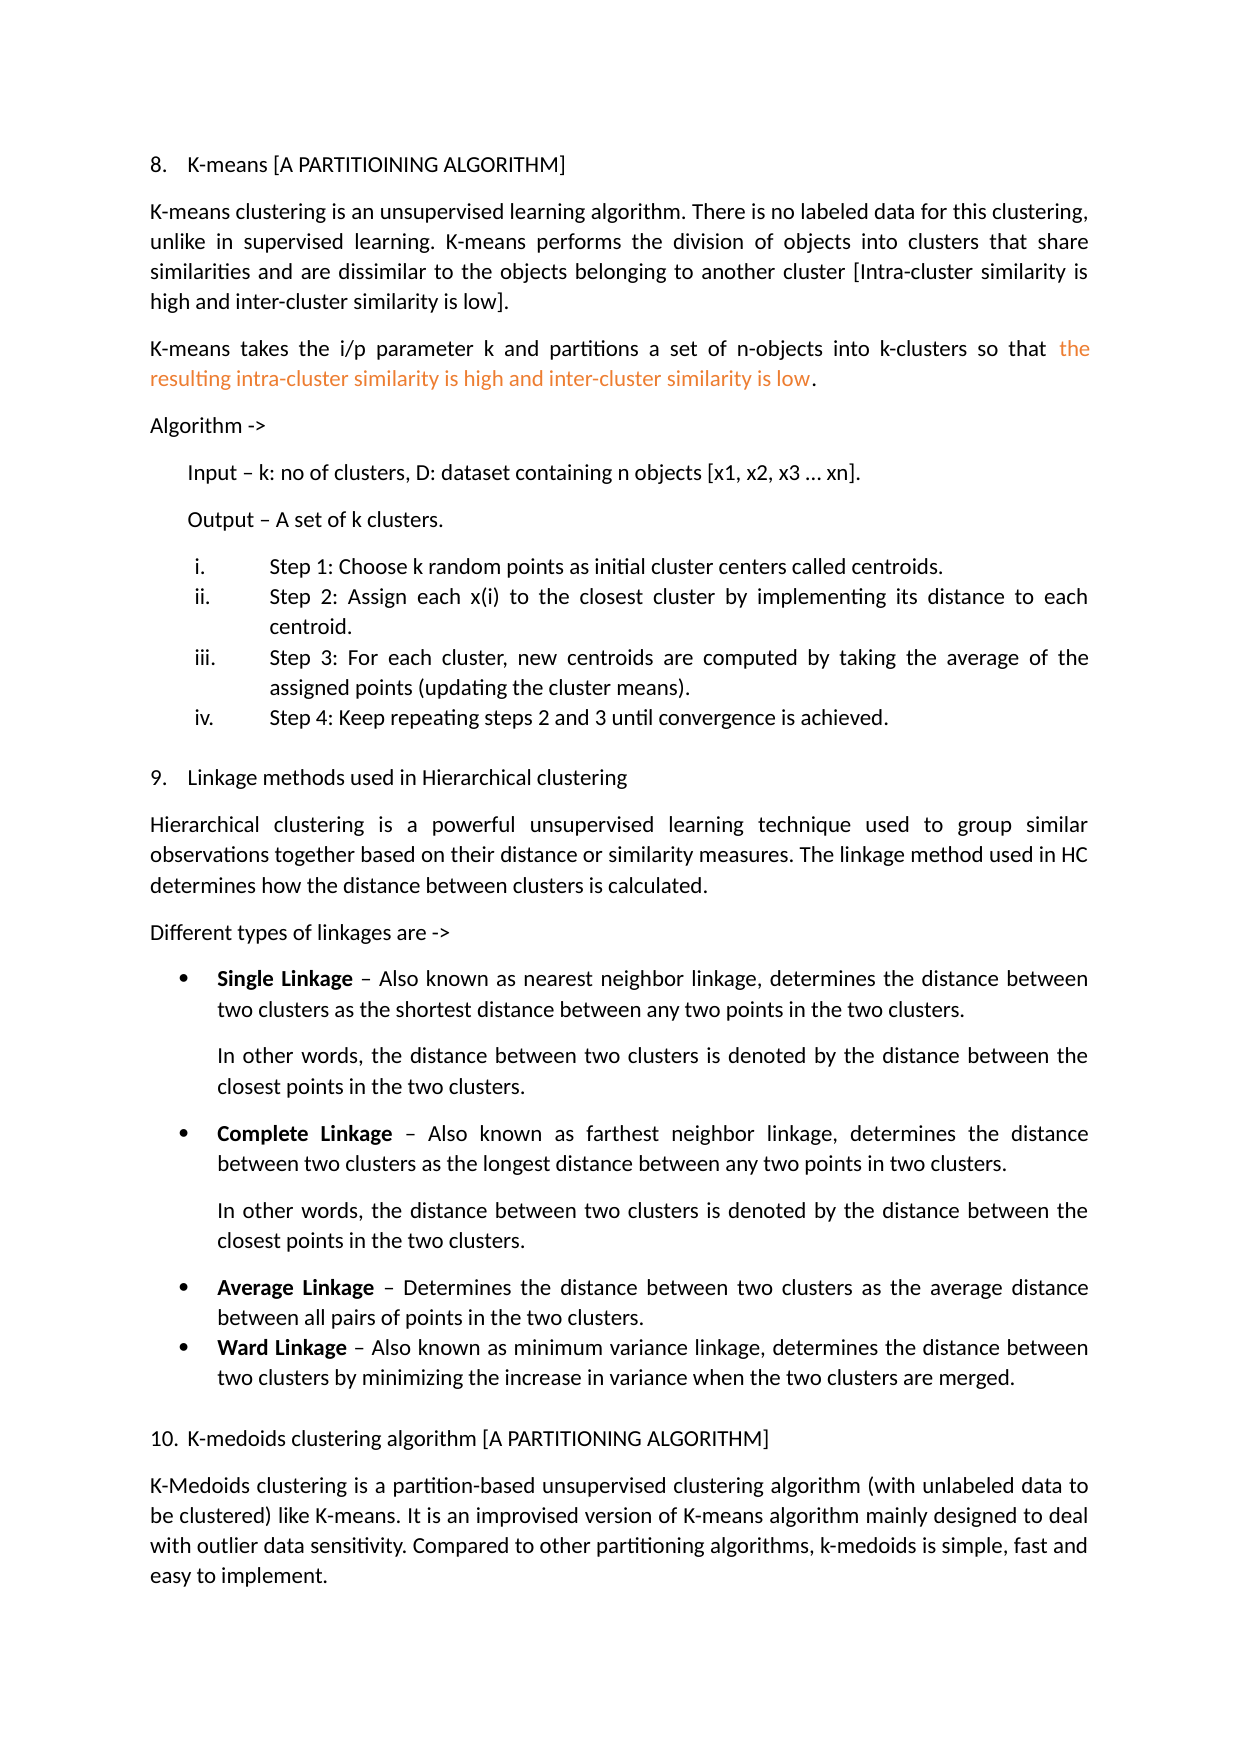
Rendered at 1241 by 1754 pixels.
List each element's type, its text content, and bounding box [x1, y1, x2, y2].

text Hierarchical clustering is a powerful unsupervised learning technique used to group similar observations together based on their distance or similarity measures. The linkage method used in HC determines how the distance between clusters is calculated. [150, 810, 1090, 899]
list Complete Linkage – Also known as farthest neighbor linkage, determines the distance between two clusters as the longest distance between any two points in two clusters. [179, 1119, 1090, 1177]
list Step 4: Keep repeating steps 2 and 3 until convergence is achieved. [194, 703, 1090, 731]
text In other words, the distance between two clusters is denoted by the distance between the closest points in the two clusters. [217, 1196, 1090, 1254]
text K-means takes the i/p parameter k and partitions a set of n-objects into k-clusters so that the resulting intra-cluster similarity is high and inter-cluster similarity is low. [150, 334, 1090, 393]
text K-means clustering is an unsupervised learning algorithm. There is no labeled data for this clustering, unlike in supervised learning. K-means performs the division of objects into clusters that share similarities and are dissimilar to the objects belonging to another cluster [Intra-cluster similarity is high and inter-cluster similarity is low]. [150, 197, 1090, 316]
list K-medoids clustering algorithm [A PARTITIONING ALGORITHM] [150, 1424, 1090, 1452]
list Step 2: Assign each x(i) to the closest cluster by implementing its distance to each centroid. [194, 582, 1090, 641]
list Single Linkage – Also known as nearest neighbor linkage, determines the distance between two clusters as the shortest distance between any two points in the two clusters. [179, 964, 1090, 1023]
text K-Medoids clustering is a partition-based unsupervised clustering algorithm (with unlabeled data to be clustered) like K-means. It is an improvised version of K-means algorithm mainly designed to deal with outlier data sensitivity. Compared to other partitioning algorithms, k-medoids is simple, fast and easy to implement. [150, 1471, 1090, 1589]
list Step 1: Choose k random points as initial cluster centers called centroids. [194, 552, 1090, 580]
list K-means [A PARTITIOINING ALGORITHM] [150, 150, 1090, 178]
list Step 3: For each cluster, new centroids are computed by taking the average of the assigned points (updating the cluster means). [194, 643, 1090, 701]
list Ward Linkage – Also known as minimum variance linkage, determines the distance between two clusters by minimizing the increase in variance when the two clusters are merged. [179, 1333, 1090, 1392]
text Algorithm -> [150, 411, 1090, 439]
text In other words, the distance between two clusters is denoted by the distance between the closest points in the two clusters. [217, 1042, 1090, 1100]
list Linkage methods used in Hierarchical clustering [150, 763, 1090, 792]
text Input – k: no of clusters, D: dataset containing n objects [x1, x2, x3 … xn]. [187, 458, 1090, 486]
text Output – A set of k clusters. [187, 505, 1090, 533]
text Different types of linkages are -> [150, 918, 1090, 946]
list Average Linkage – Determines the distance between two clusters as the average distance between all pairs of points in the two clusters. [179, 1273, 1090, 1331]
